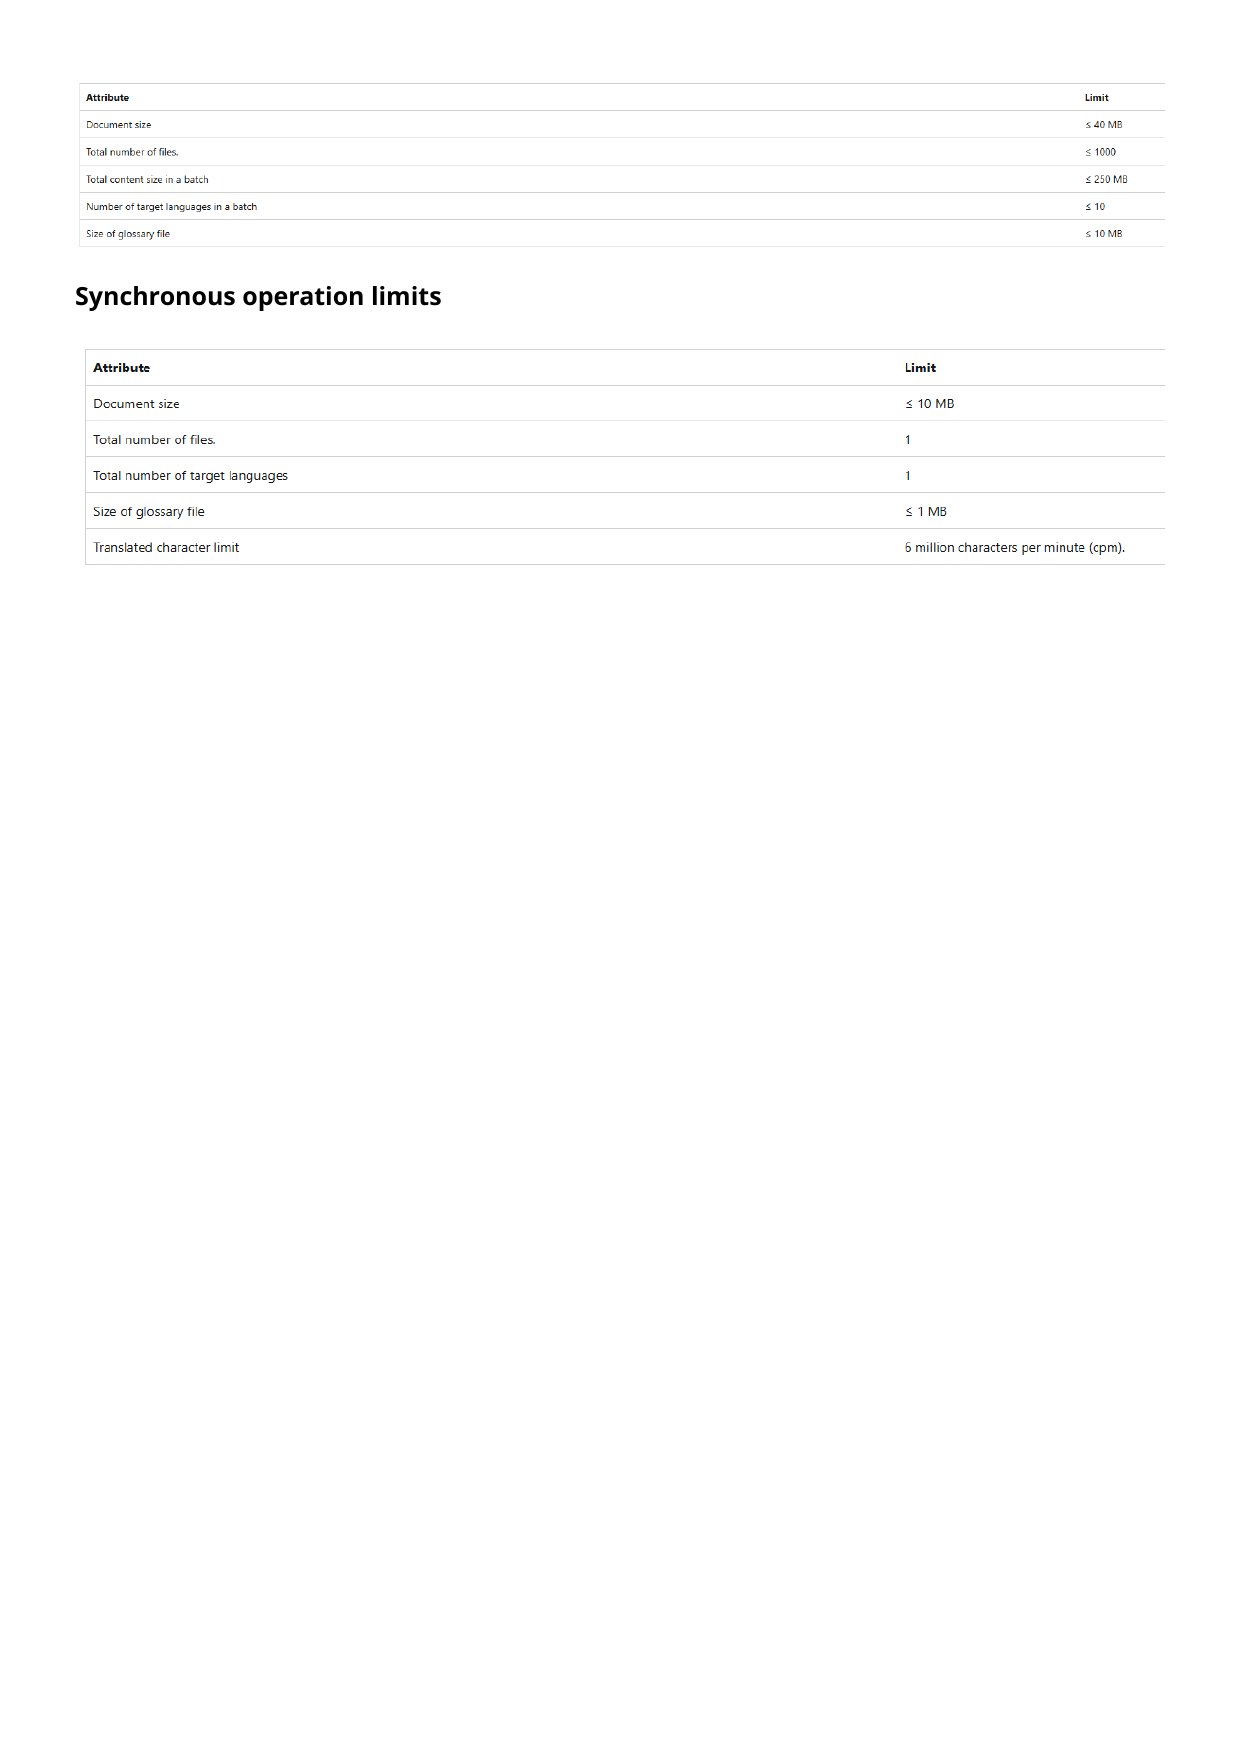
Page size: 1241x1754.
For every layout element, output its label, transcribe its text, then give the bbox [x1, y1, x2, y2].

picture [75, 334, 1166, 577]
text Synchronous operation limits [75, 278, 1165, 312]
picture [75, 75, 1166, 257]
